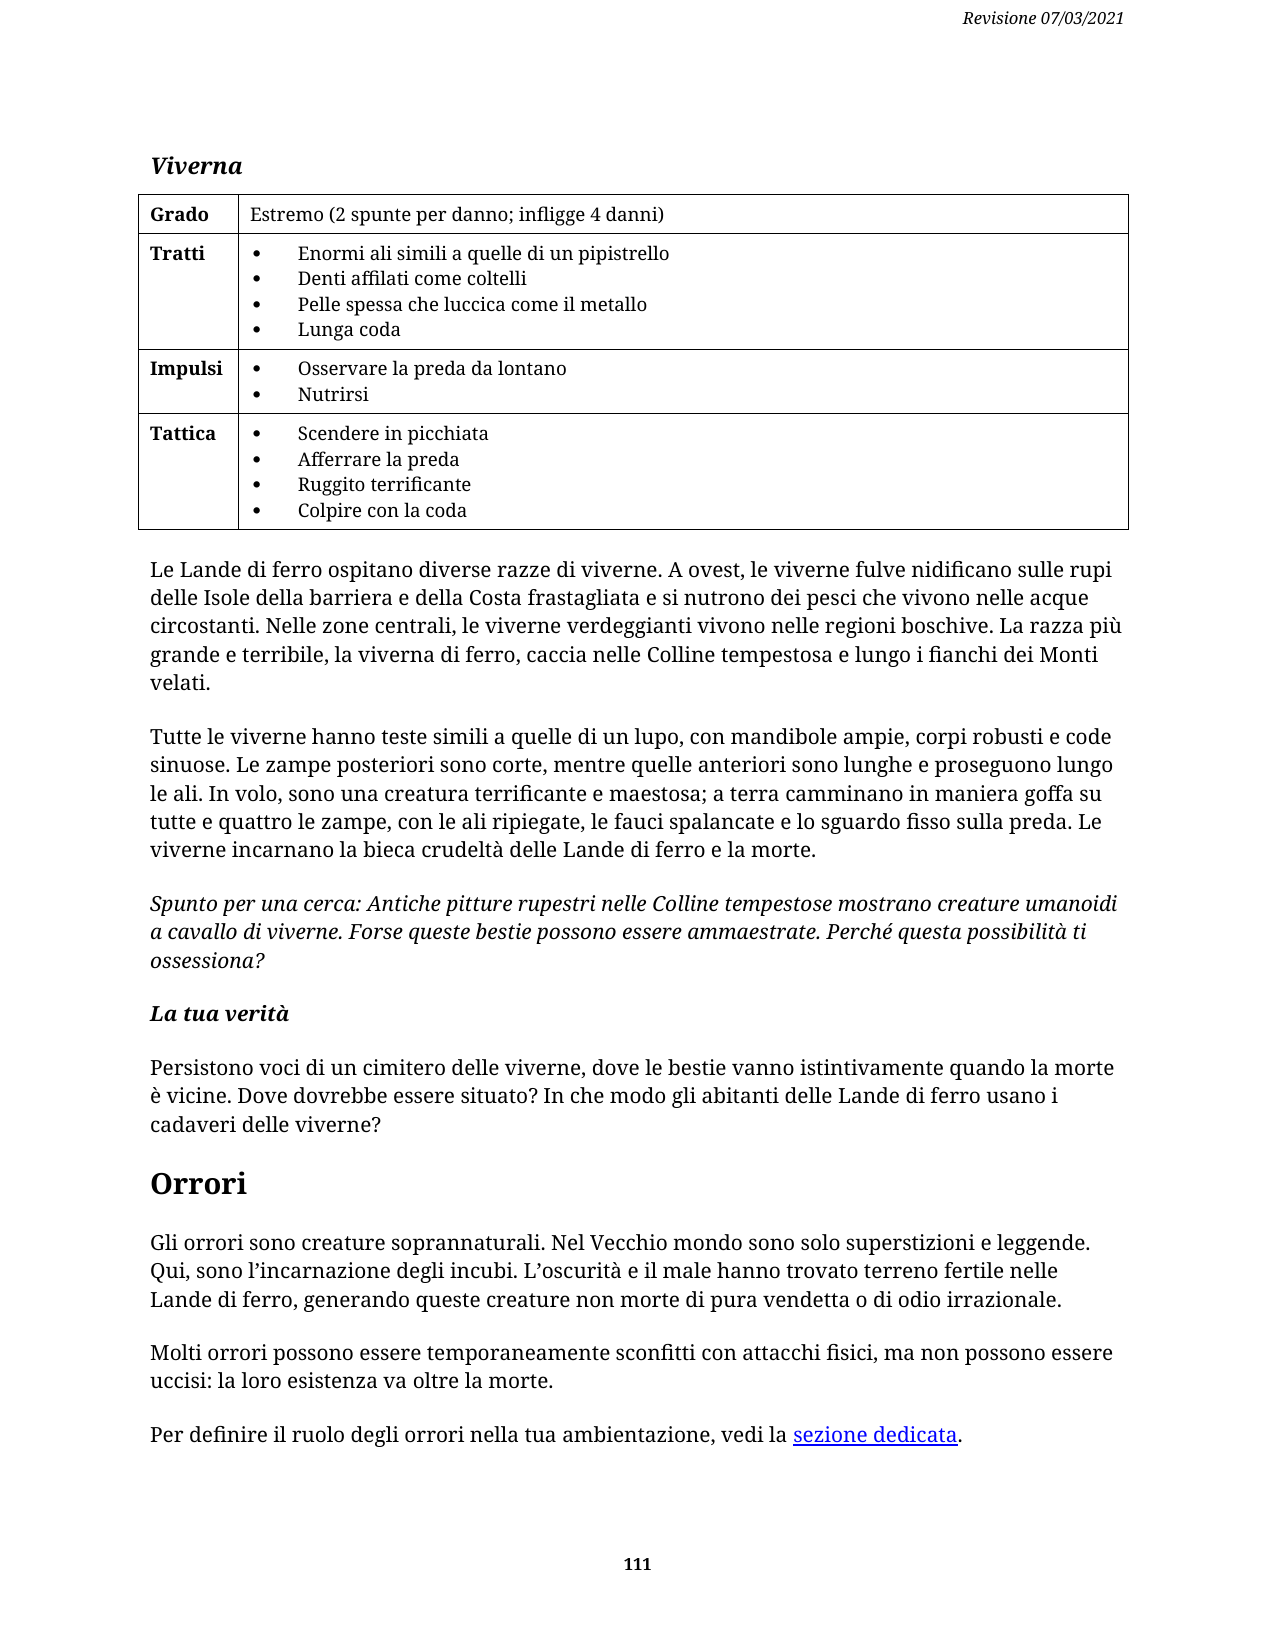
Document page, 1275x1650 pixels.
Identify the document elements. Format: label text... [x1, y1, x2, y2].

text Gli orrori sono creature soprannaturali. Nel Vecchio mondo sono solo superstizioni e leggende. Qui, sono l’incarnazione degli incubi. L’oscurità e il male hanno trovato terreno fertile nelle Lande di ferro, generando queste creature non morte di pura vendetta o di odio irrazionale. [150, 1228, 1125, 1313]
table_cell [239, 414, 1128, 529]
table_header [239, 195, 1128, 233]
text Spunto per una cerca: Antiche pitture rupestri nelle Colline tempestose mostrano creature umanoidi a cavallo di viverne. Forse queste bestie possono essere ammaestrate. Perché questa possibilità ti ossessiona? [150, 889, 1125, 974]
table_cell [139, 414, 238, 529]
text Tutte le viverne hanno teste simili a quelle di un lupo, con mandibole ampie, corpi robusti e code sinuose. Le zampe posteriori sono corte, mentre quelle anteriori sono lunghe e proseguono lungo le ali. In volo, sono una creatura terrificante e maestosa; a terra camminano in maniera goffa su tutte e quattro le zampe, con le ali ripiegate, le fauci spalancate e lo sguardo fisso sulla preda. Le viverne incarnano la bieca crudeltà delle Lande di ferro e la morte. [150, 722, 1125, 864]
text Persistono voci di un cimitero delle viverne, dove le bestie vanno istintivamente quando la morte è vicine. Dove dovrebbe essere situato? In che modo gli abitanti delle Lande di ferro usano i cadaveri delle viverne? [150, 1053, 1125, 1138]
subtitle Viverna [150, 150, 1125, 181]
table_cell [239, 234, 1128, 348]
text Per definire il ruolo degli orrori nella tua ambientazione, vedi la sezione dedicata. [150, 1420, 1125, 1448]
subtitle La tua verità [150, 999, 1125, 1028]
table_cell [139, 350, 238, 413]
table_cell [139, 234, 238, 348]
subtitle Orrori [150, 1163, 1125, 1203]
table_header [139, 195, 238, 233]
text Molti orrori possono essere temporaneamente sconfitti con attacchi fisici, ma non possono essere uccisi: la loro esistenza va oltre la morte. [150, 1338, 1125, 1395]
text Le Lande di ferro ospitano diverse razze di viverne. A ovest, le viverne fulve nidificano sulle rupi delle Isole della barriera e della Costa frastagliata e si nutrono dei pesci che vivono nelle acque circostanti. Nelle zone centrali, le viverne verdeggianti vivono nelle regioni boschive. La razza più grande e terribile, la viverna di ferro, caccia nelle Colline tempestosa e lungo i fianchi dei Monti velati. [150, 555, 1125, 697]
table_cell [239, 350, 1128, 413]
